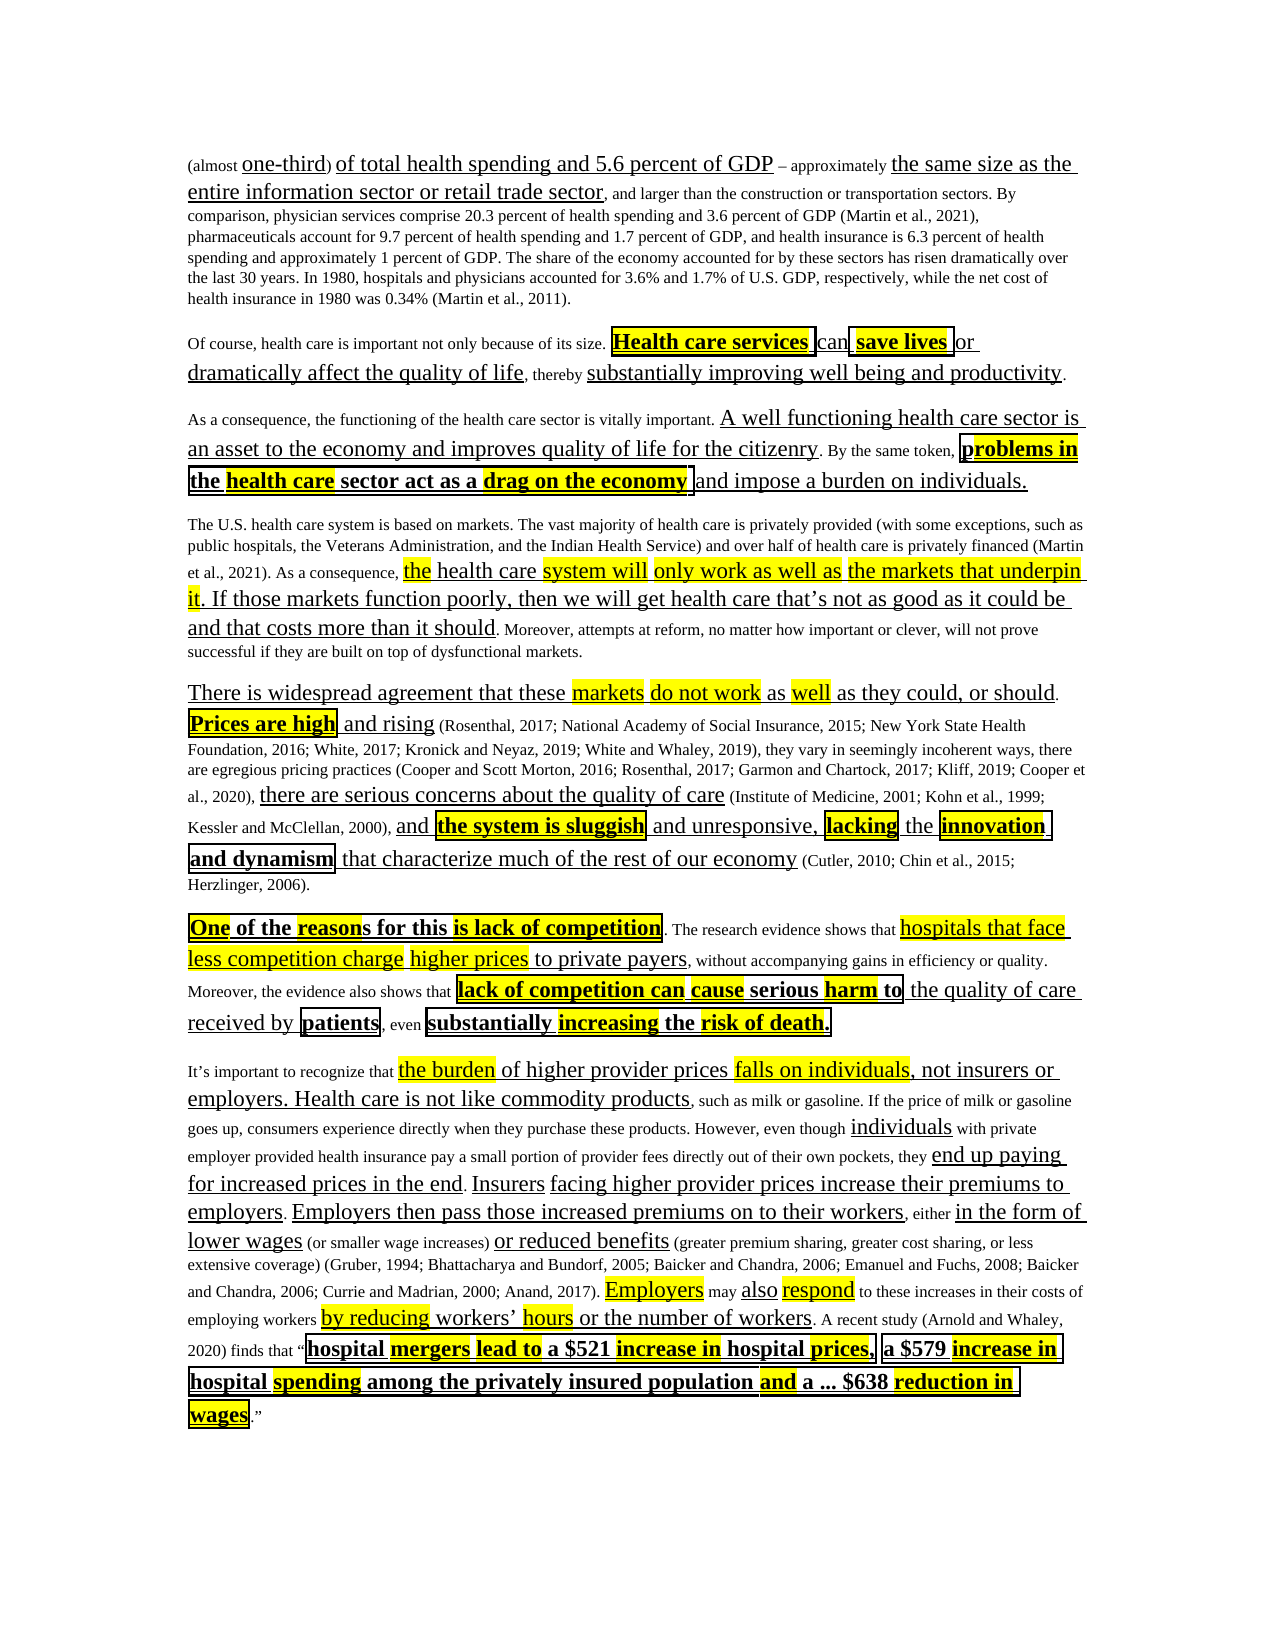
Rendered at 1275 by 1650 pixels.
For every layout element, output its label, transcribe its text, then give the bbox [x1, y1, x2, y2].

text There is widespread agreement that these markets do not work as well as they could, or should. Prices are high and rising (Rosenthal, 2017; National Academy of Social Insurance, 2015; New York State Health Foundation, 2016; White, 2017; Kronick and Neyaz, 2019; White and Whaley, 2019), they vary in seemingly incoherent ways, there are egregious pricing practices (Cooper and Scott Morton, 2016; Rosenthal, 2017; Garmon and Chartock, 2017; Kliff, 2019; Cooper et al., 2020), there are serious concerns about the quality of care (Institute of Medicine, 2001; Kohn et al., 1999; Kessler and McClellan, 2000), and the system is sluggish and unresponsive, lacking the innovation and dynamism that characterize much of the rest of our economy (Cutler, 2010; Chin et al., 2015; Herzlinger, 2006). [187, 679, 1087, 894]
text As a consequence, the functioning of the health care sector is vitally important. A well functioning health care sector is an asset to the economy and improves quality of life for the citizenry. By the same token, problems in the health care sector act as a drag on the economy and impose a burden on individuals. [187, 404, 1087, 496]
text One of the reasons for this is lack of competition. The research evidence shows that hospitals that face less competition charge higher prices to private payers, without accompanying gains in efficiency or quality. Moreover, the evidence also shows that lack of competition can cause serious harm to the quality of care received by patients, even substantially increasing the risk of death. [187, 912, 1087, 1037]
text It’s important to recognize that the burden of higher provider prices falls on individuals, not insurers or employers. Health care is not like commodity products, such as milk or gasoline. If the price of milk or gasoline goes up, consumers experience directly when they purchase these products. However, even though individuals with private employer provided health insurance pay a small portion of provider fees directly out of their own pockets, they end up paying for increased prices in the end. Insurers facing higher provider prices increase their premiums to employers. Employers then pass those increased premiums on to their workers, either in the form of lower wages (or smaller wage increases) or reduced benefits (greater premium sharing, greater cost sharing, or less extensive coverage) (Gruber, 1994; Bhattacharya and Bundorf, 2005; Baicker and Chandra, 2006; Emanuel and Fuchs, 2008; Baicker and Chandra, 2006; Currie and Madrian, 2000; Anand, 2017). Employers may also respond to these increases in their costs of employing workers by reducing workers’ hours or the number of workers. A recent study (Arnold and Whaley, 2020) finds that “hospital mergers lead to a $521 increase in hospital prices, a $579 increase in hospital spending among the privately insured population and a ... $638 reduction in wages.” [187, 1056, 1087, 1429]
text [187, 150, 1087, 308]
text The U.S. health care system is based on markets. The vast majority of health care is privately provided (with some exceptions, such as public hospitals, the Veterans Administration, and the Indian Health Service) and over half of health care is privately financed (Martin et al., 2021). As a consequence, the health care system will only work as well as the markets that underpin it. If those markets function poorly, then we will get health care that’s not as good as it could be and that costs more than it should. Moreover, attempts at reform, no matter how important or clever, will not prove successful if they are built on top of dysfunctional markets. [187, 515, 1087, 661]
text Of course, health care is important not only because of its size. Health care services can save lives or dramatically affect the quality of life, thereby substantially improving well being and productivity. [187, 326, 1087, 385]
